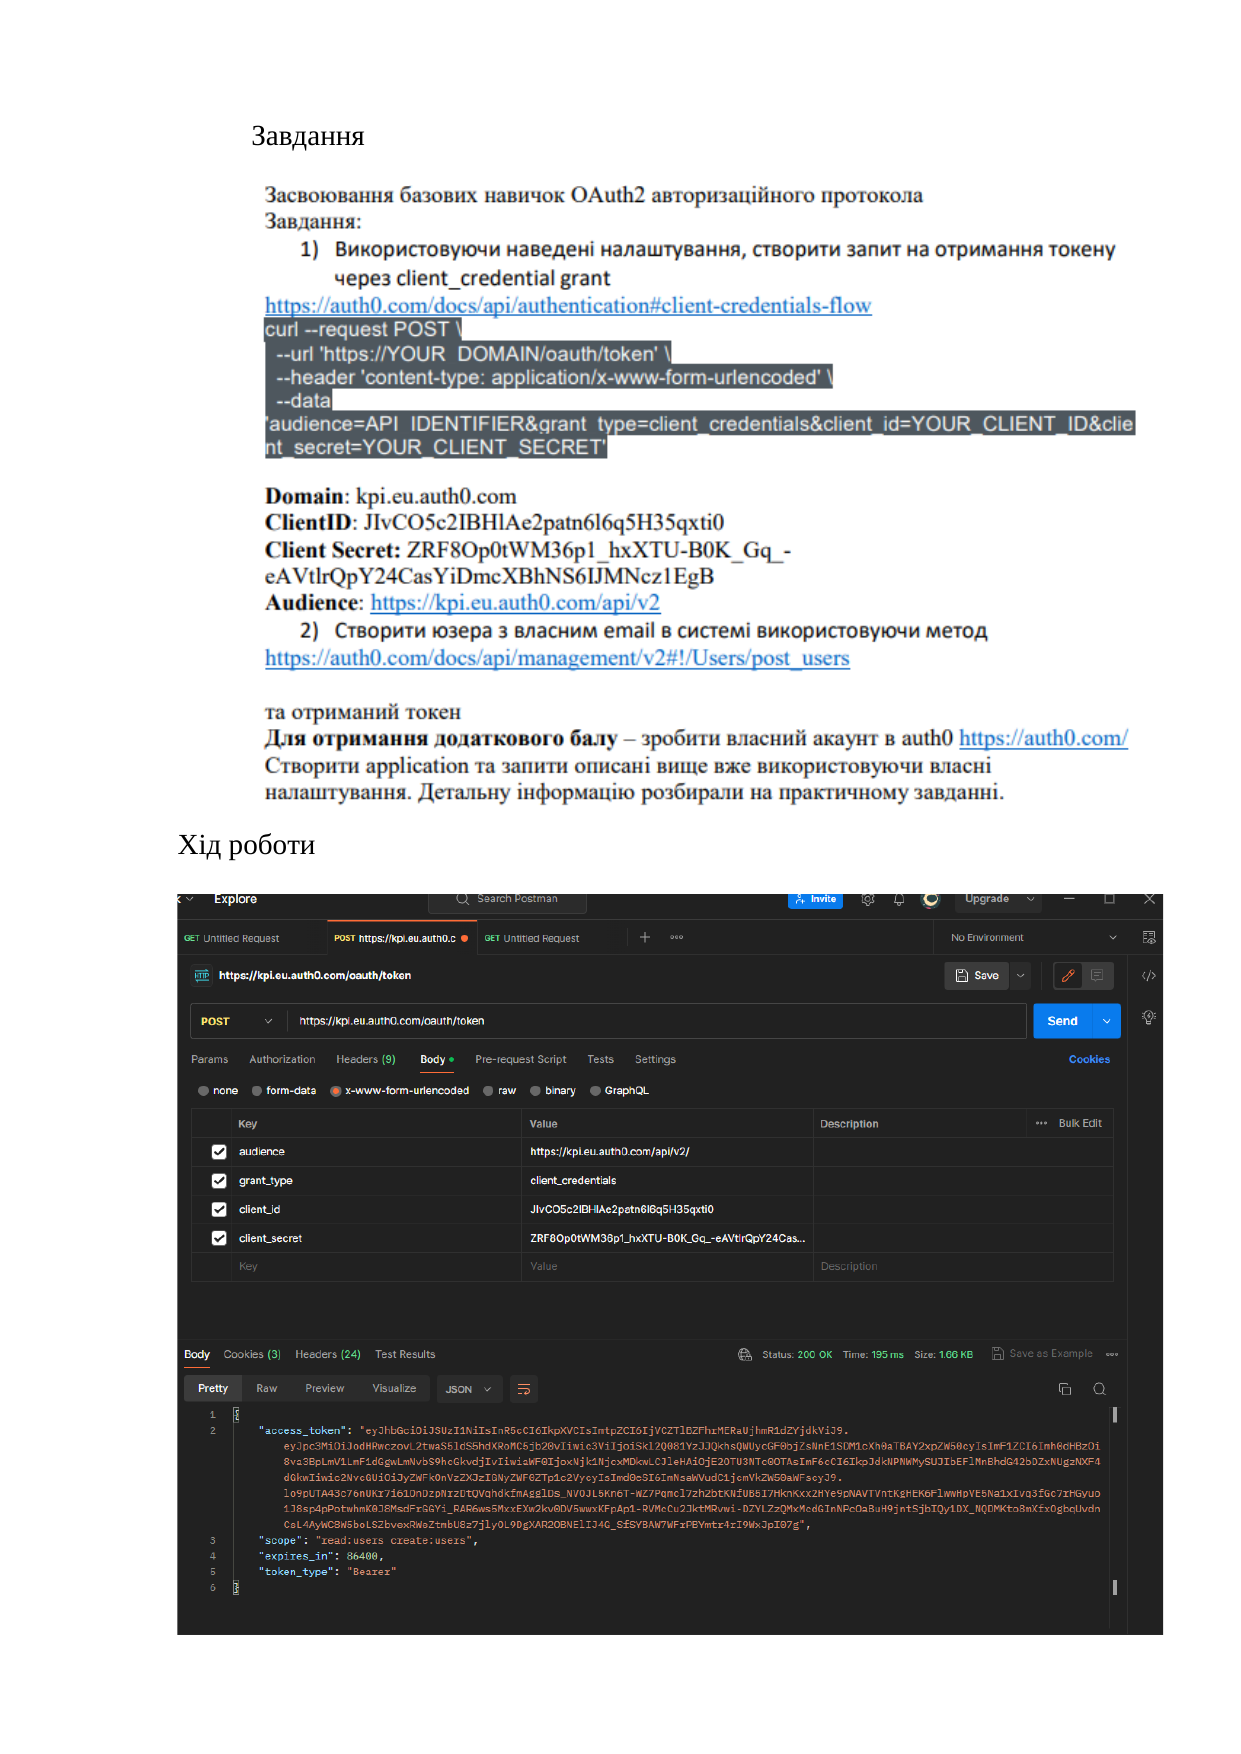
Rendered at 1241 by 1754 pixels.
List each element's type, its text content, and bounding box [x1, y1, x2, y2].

text Завдання [177, 118, 1152, 152]
picture [251, 185, 1226, 811]
picture [177, 894, 1164, 1635]
